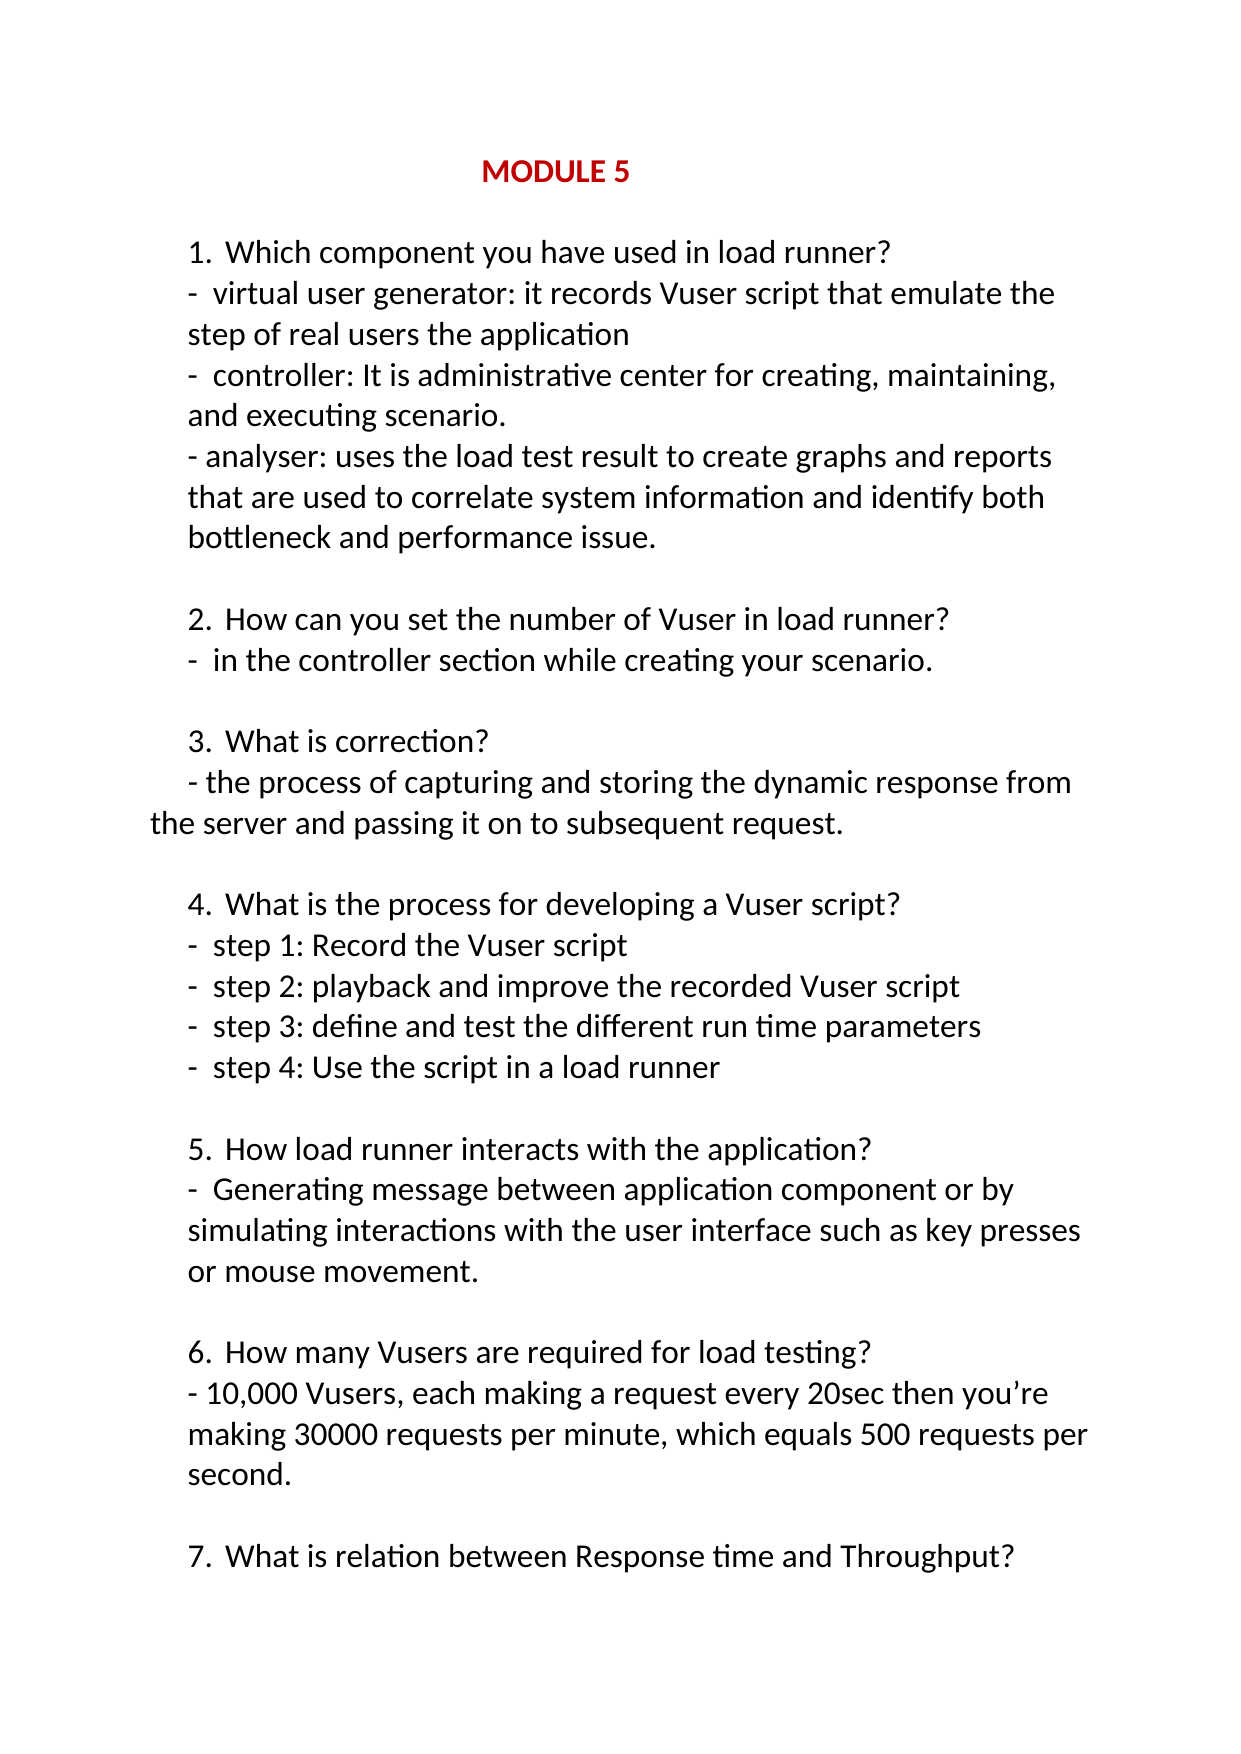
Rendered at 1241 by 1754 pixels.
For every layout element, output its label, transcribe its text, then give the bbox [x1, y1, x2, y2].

text - analyser: uses the load test result to create graphs and reports that are used to correlate system information and identify both bottleneck and performance issue. [187, 435, 1090, 557]
text - Generating message between application component or by simulating interactions with the user interface such as key presses or mouse movement. [187, 1168, 1090, 1290]
list How load runner interacts with the application? [187, 1127, 1090, 1168]
list What is correction? [187, 720, 1090, 761]
text - virtual user generator: it records Vuser script that emulate the step of real users the application [187, 272, 1090, 354]
text - in the controller section while creating your scenario. [187, 639, 1090, 679]
list What is relation between Response time and Throughput? [187, 1535, 1090, 1576]
text - step 2: playback and improve the recorded Vuser script [187, 964, 1090, 1005]
text - step 1: Record the Vuser script [187, 924, 1090, 964]
text - step 3: define and test the different run time parameters [187, 1005, 1090, 1046]
list How can you set the number of Vuser in load runner? [187, 598, 1090, 639]
text - step 4: Use the script in a load runner [187, 1046, 1090, 1087]
text - controller: It is administrative center for creating, maintaining, and executing scenario. [187, 354, 1090, 435]
text - 10,000 Vusers, each making a request every 20sec then you’re making 30000 requests per minute, which equals 500 requests per second. [187, 1372, 1090, 1494]
text MODULE 5 [150, 150, 1090, 191]
text - the process of capturing and storing the dynamic response from the server and passing it on to subsequent request. [150, 761, 1090, 842]
list What is the process for developing a Vuser script? [187, 883, 1090, 924]
list Which component you have used in load runner? [187, 231, 1090, 272]
list How many Vusers are required for load testing? [187, 1331, 1090, 1372]
